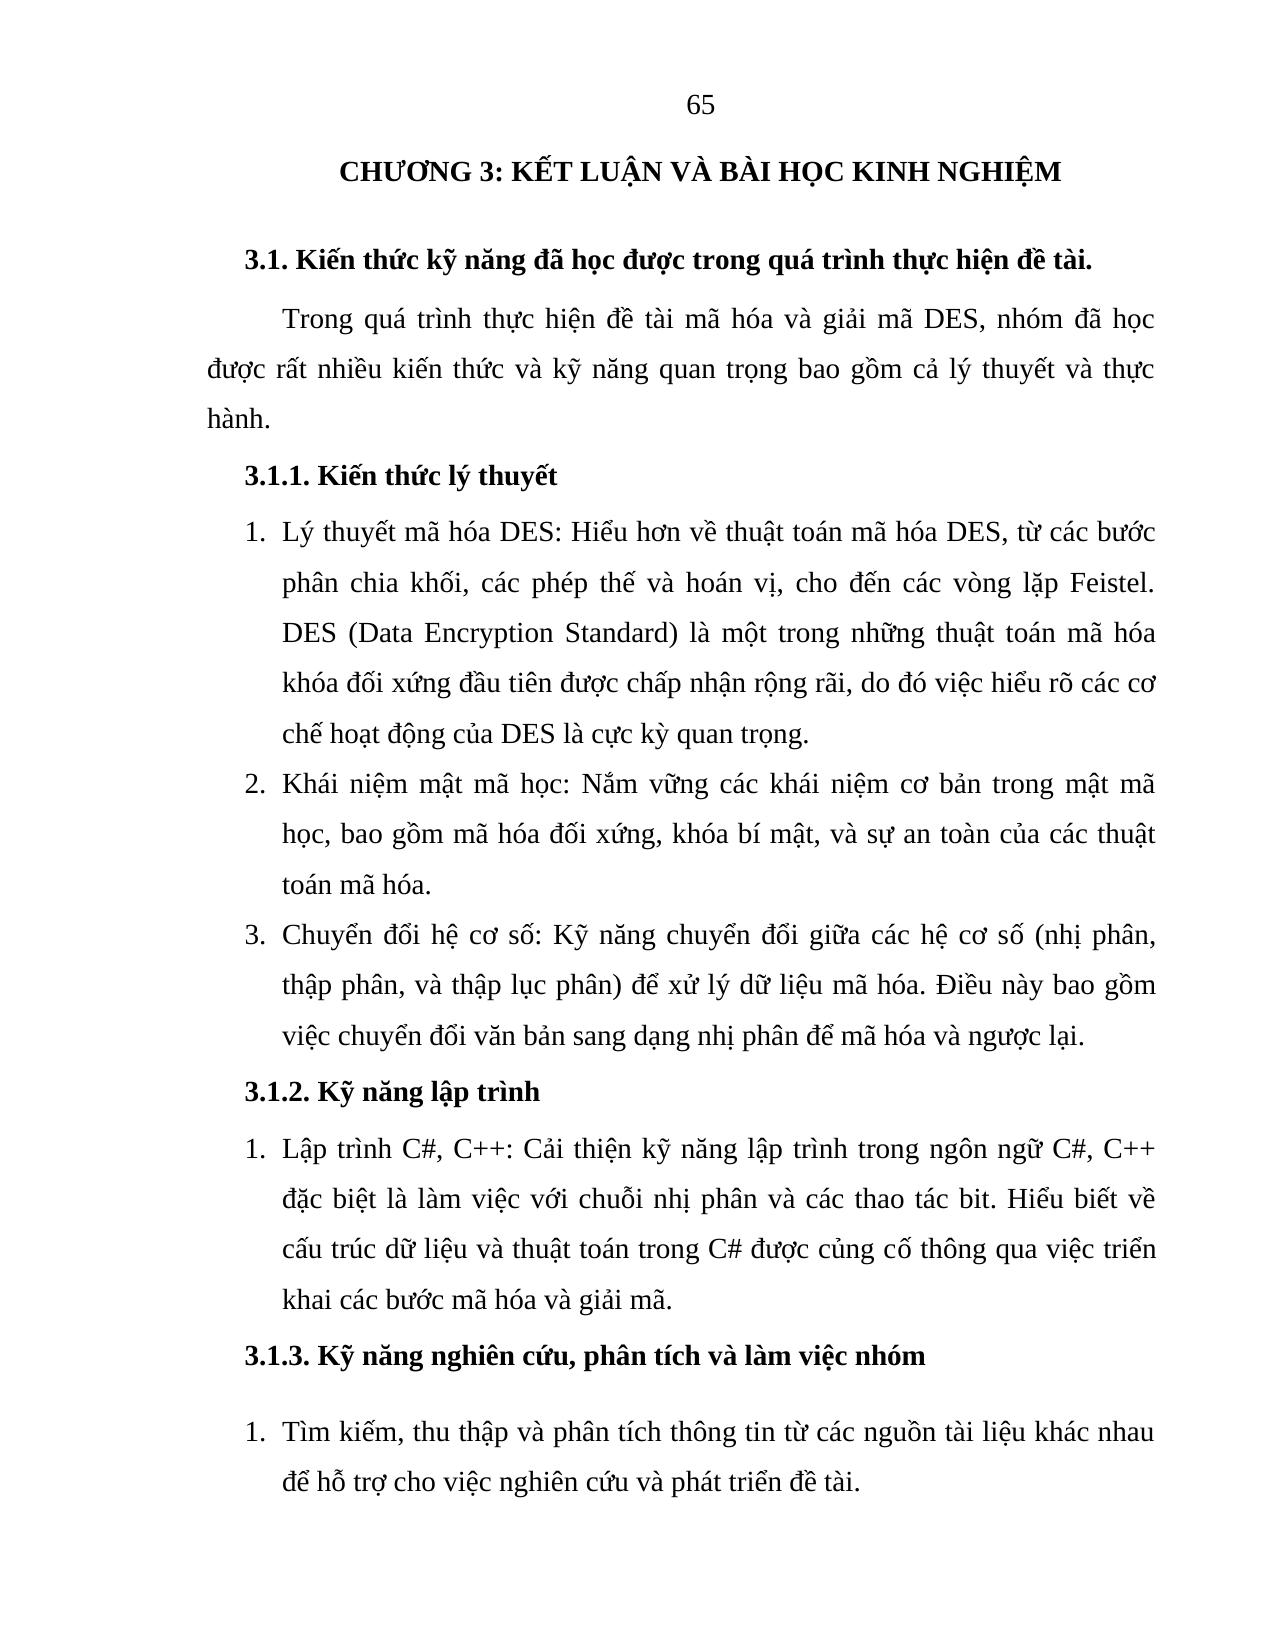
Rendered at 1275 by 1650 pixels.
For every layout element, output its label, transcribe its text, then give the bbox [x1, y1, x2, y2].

subtitle 3.1.2. Kỹ năng lập trình [244, 1074, 1157, 1108]
text Trong quá trình thực hiện đề tài mã hóa và giải mã DES, nhóm đã học được rất nhiều kiến thức và kỹ năng quan trọng bao gồm cả lý thuyết và thực hành. [207, 301, 1157, 435]
list Lập trình C#, C++: Cải thiện kỹ năng lập trình trong ngôn ngữ C#, C++ đặc biệt là làm việc với chuỗi nhị phân và các thao tác bit. Hiểu biết về cấu trúc dữ liệu và thuật toán trong C# được củng cố thông qua việc triển khai các bước mã hóa và giải mã. [244, 1131, 1157, 1315]
list Tìm kiếm, thu thập và phân tích thông tin từ các nguồn tài liệu khác nhau để hỗ trợ cho việc nghiên cứu và phát triển đề tài​​. [244, 1414, 1157, 1497]
list Khái niệm mật mã học: Nắm vững các khái niệm cơ bản trong mật mã học, bao gồm mã hóa đối xứng, khóa bí mật, và sự an toàn của các thuật toán mã hóa. [244, 766, 1157, 900]
list Lý thuyết mã hóa DES: Hiểu hơn về thuật toán mã hóa DES, từ các bước phân chia khối, các phép thế và hoán vị, cho đến các vòng lặp Feistel. DES (Data Encryption Standard) là một trong những thuật toán mã hóa khóa đối xứng đầu tiên được chấp nhận rộng rãi, do đó việc hiểu rõ các cơ chế hoạt động của DES là cực kỳ quan trọng. [244, 514, 1157, 749]
list Chuyển đổi hệ cơ số: Kỹ năng chuyển đổi giữa các hệ cơ số (nhị phân, thập phân, và thập lục phân) để xử lý dữ liệu mã hóa. Điều này bao gồm việc chuyển đổi văn bản sang dạng nhị phân để mã hóa và ngược lại. [244, 917, 1157, 1051]
subtitle CHƯƠNG 3: KẾT LUẬN VÀ BÀI HỌC KINH NGHIỆM [244, 154, 1157, 188]
subtitle 3.1.1. Kiến thức lý thuyết [244, 458, 1157, 492]
subtitle 3.1.3. Kỹ năng nghiên cứu, phân tích và làm việc nhóm [244, 1338, 1157, 1372]
subtitle 3.1. Kiến thức kỹ năng đã học được trong quá trình thực hiện đề tài. [244, 242, 1157, 276]
